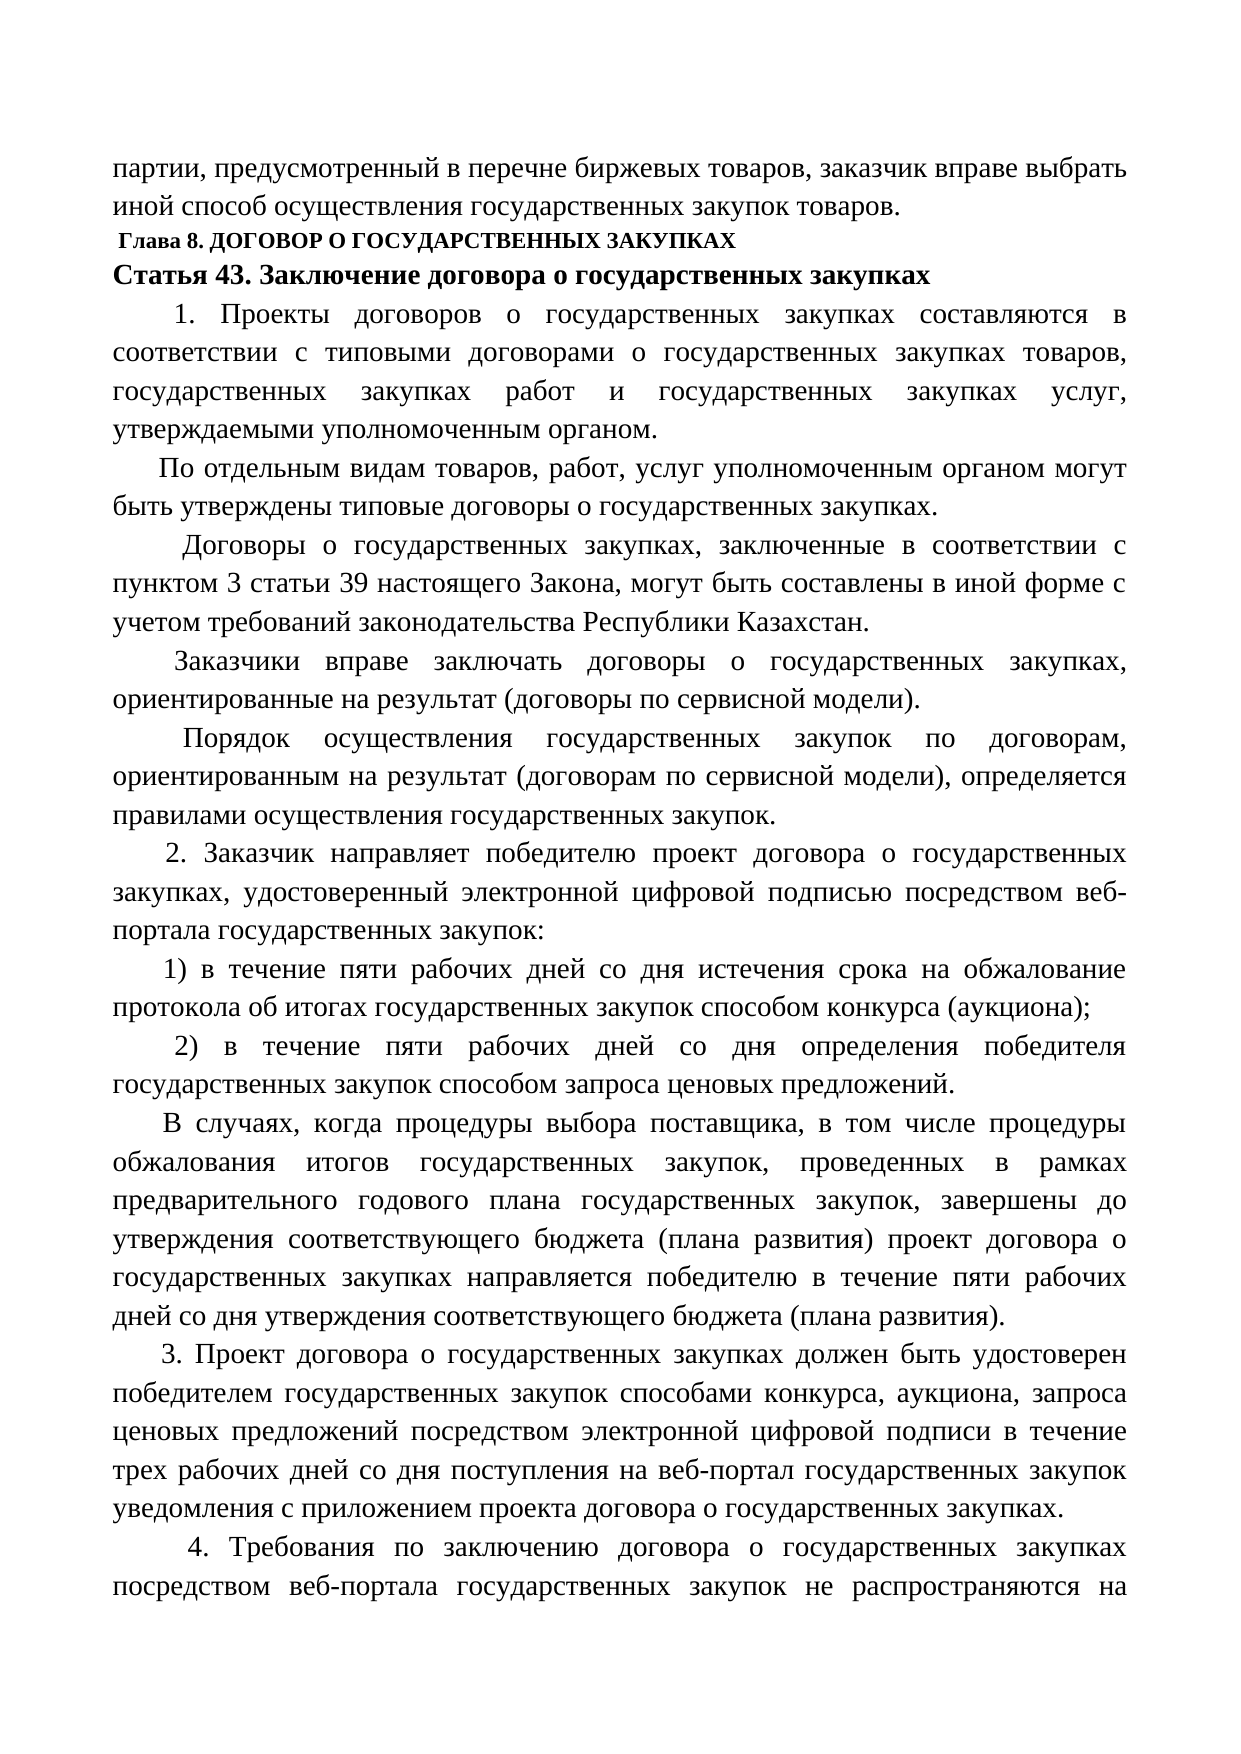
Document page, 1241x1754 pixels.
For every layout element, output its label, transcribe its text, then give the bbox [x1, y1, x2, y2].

text 2. Заказчик направляет победителю проект договора о государственных закупках, удостоверенный электронной цифровой подписью посредством веб-портала государственных закупок: [112, 835, 1128, 946]
text Порядок осуществления государственных закупок по договорам, ориентированным на результат (договорам по сервисной модели), определяется правилами осуществления государственных закупок. [112, 720, 1128, 830]
text По отдельным видам товаров, работ, услуг уполномоченным органом могут быть утверждены типовые договоры о государственных закупках. [112, 450, 1128, 522]
text Статья 43. Заключение договора о государственных закупках [112, 257, 1128, 291]
text 1) в течение пяти рабочих дней со дня истечения срока на обжалование протокола об итогах государственных закупок способом конкурса (аукциона); [112, 951, 1128, 1023]
text Заказчики вправе заключать договоры о государственных закупках, ориентированные на результат (договоры по сервисной модели). [112, 643, 1128, 715]
text Договоры о государственных закупках, заключенные в соответствии с пунктом 3 статьи 39 настоящего Закона, могут быть составлены в иной форме с учетом требований законодательства Республики Казахстан. [112, 527, 1128, 638]
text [112, 1529, 1128, 1601]
text Глава 8. ДОГОВОР О ГОСУДАРСТВЕННЫХ ЗАКУПКАХ [112, 227, 1128, 253]
text В случаях, когда процедуры выбора поставщика, в том числе процедуры обжалования итогов государственных закупок, проведенных в рамках предварительного годового плана государственных закупок, завершены до утверждения соответствующего бюджета (плана развития) проект договора о государственных закупках направляется победителю в течение пяти рабочих дней со дня утверждения соответствующего бюджета (плана развития). [112, 1105, 1128, 1331]
text 2) в течение пяти рабочих дней со дня определения победителя государственных закупок способом запроса ценовых предложений. [112, 1028, 1128, 1100]
text 3. Проект договора о государственных закупках должен быть удостоверен победителем государственных закупок способами конкурса, аукциона, запроса ценовых предложений посредством электронной цифровой подписи в течение трех рабочих дней со дня поступления на веб-портал государственных закупок уведомления с приложением проекта договора о государственных закупках. [112, 1336, 1128, 1524]
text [112, 150, 1128, 222]
